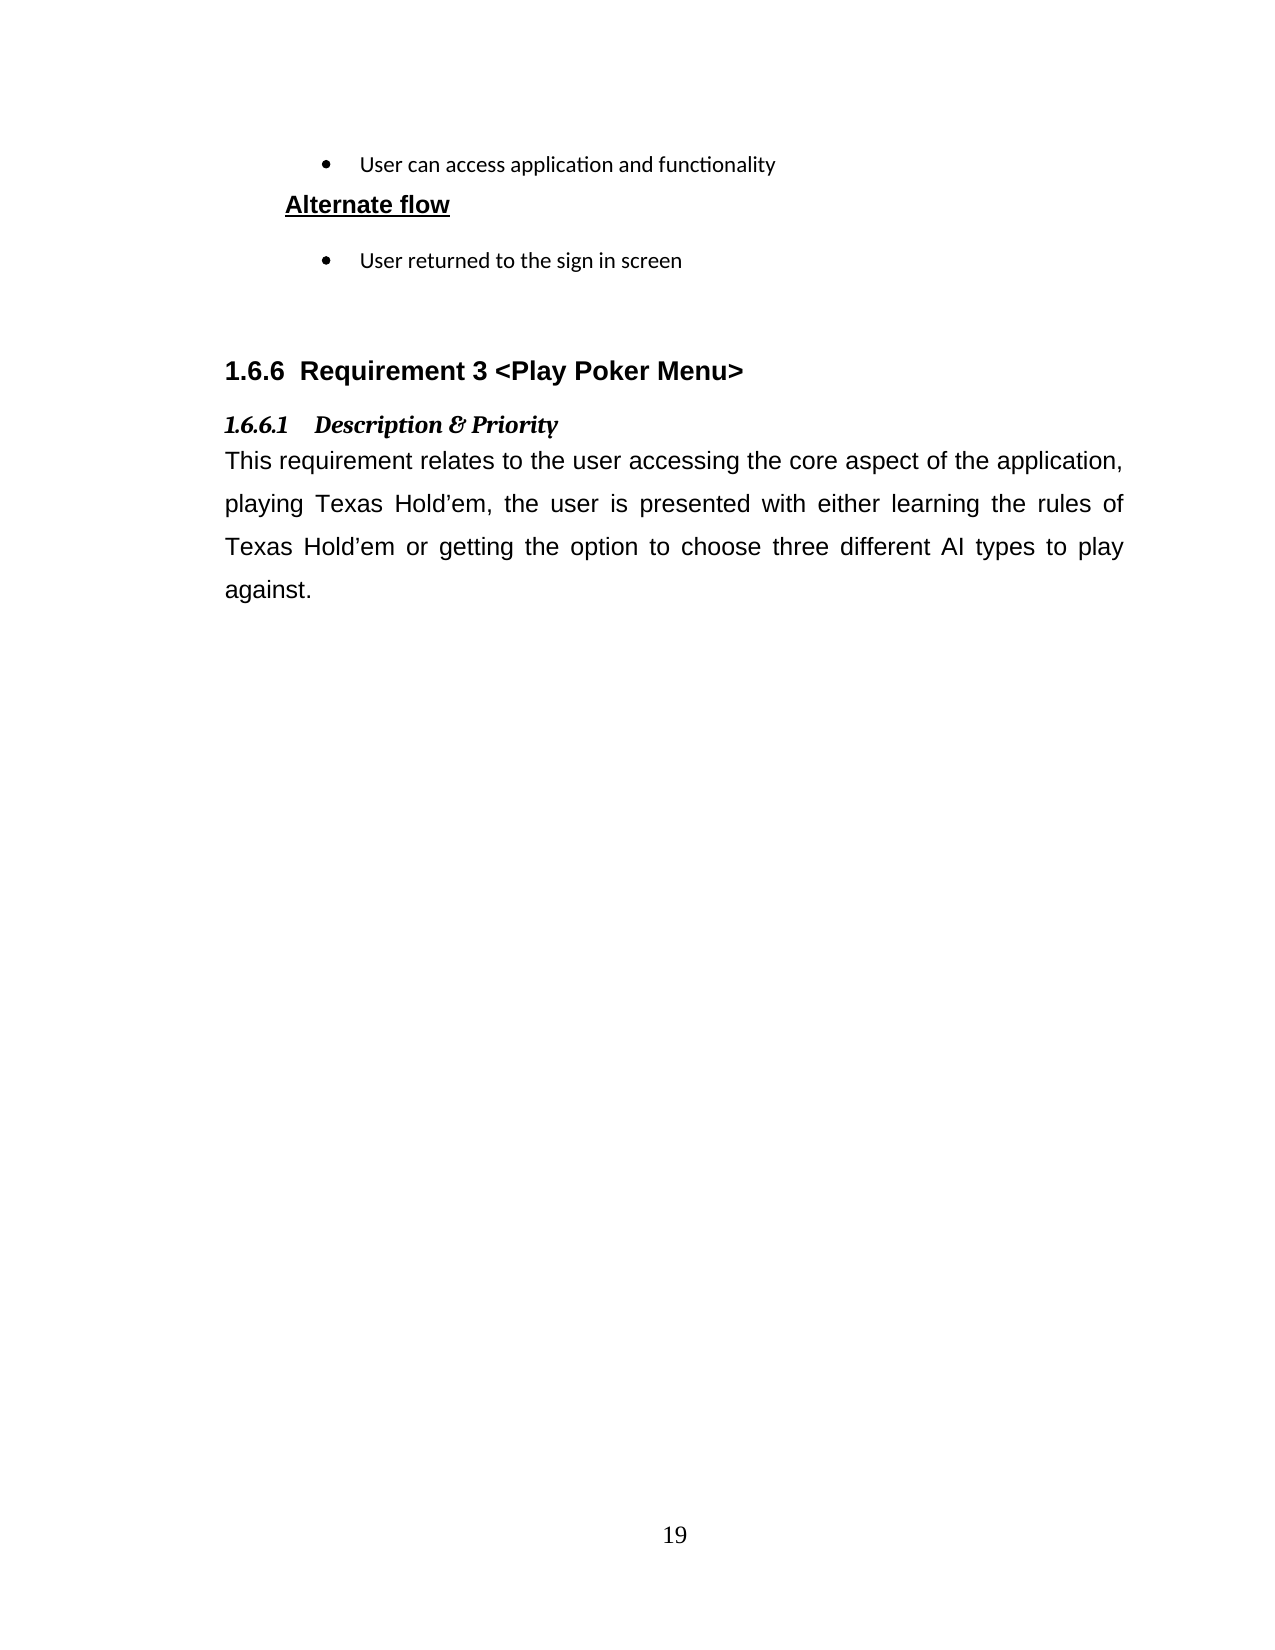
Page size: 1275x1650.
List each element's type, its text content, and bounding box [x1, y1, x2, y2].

list User can access application and functionality [322, 150, 1125, 178]
text This requirement relates to the user accessing the core aspect of the application, playing Texas Hold’em, the user is presented with either learning the rules of Texas Hold’em or getting the option to choose three different AI types to play against. [224, 446, 1125, 604]
subtitle Requirement 3 <Play Poker Menu> [224, 355, 1125, 386]
list User returned to the sign in screen [322, 246, 1125, 274]
text Alternate flow [284, 191, 1125, 219]
subtitle Description & Priority [224, 411, 1125, 440]
